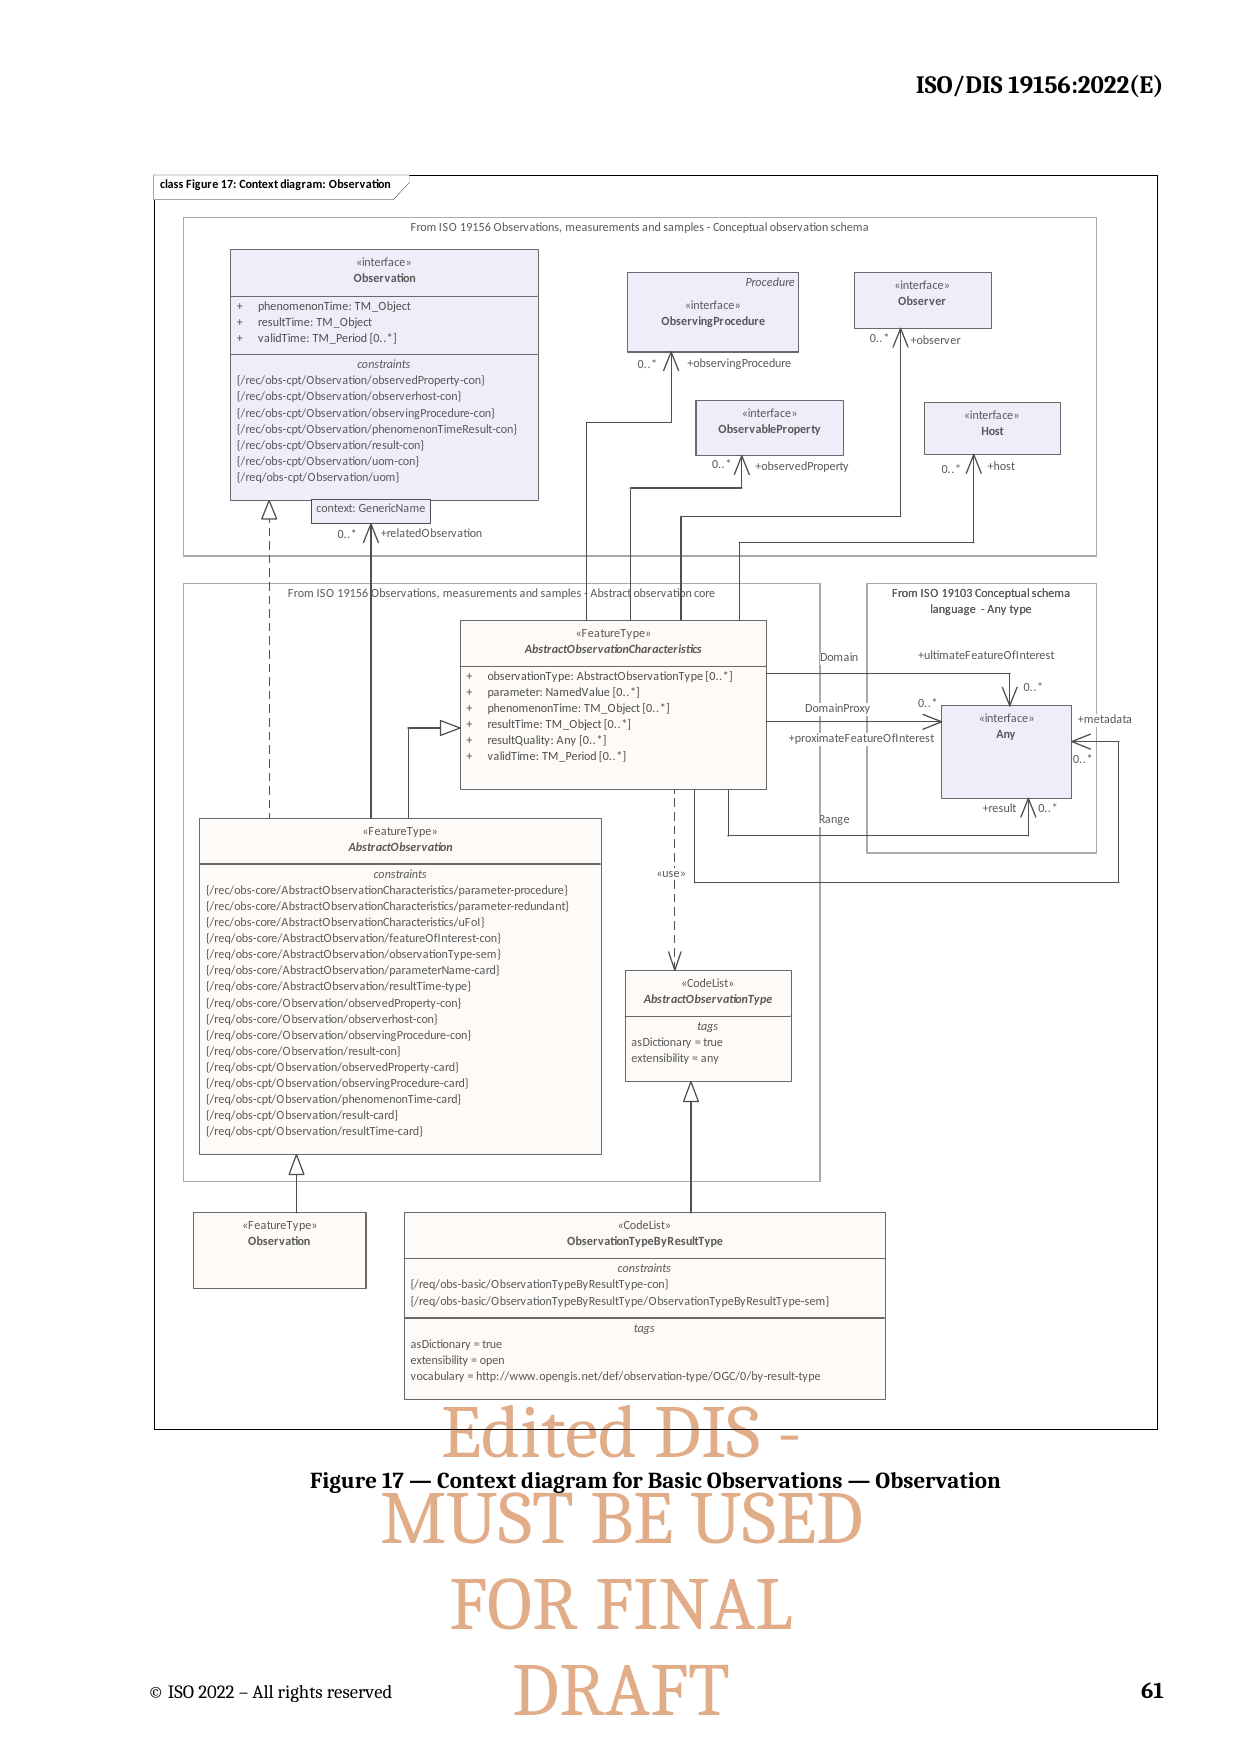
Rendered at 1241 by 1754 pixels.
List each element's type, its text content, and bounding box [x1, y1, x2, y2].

title Figure 17 — Context diagram for Basic Observations — Observation [148, 1468, 1163, 1494]
